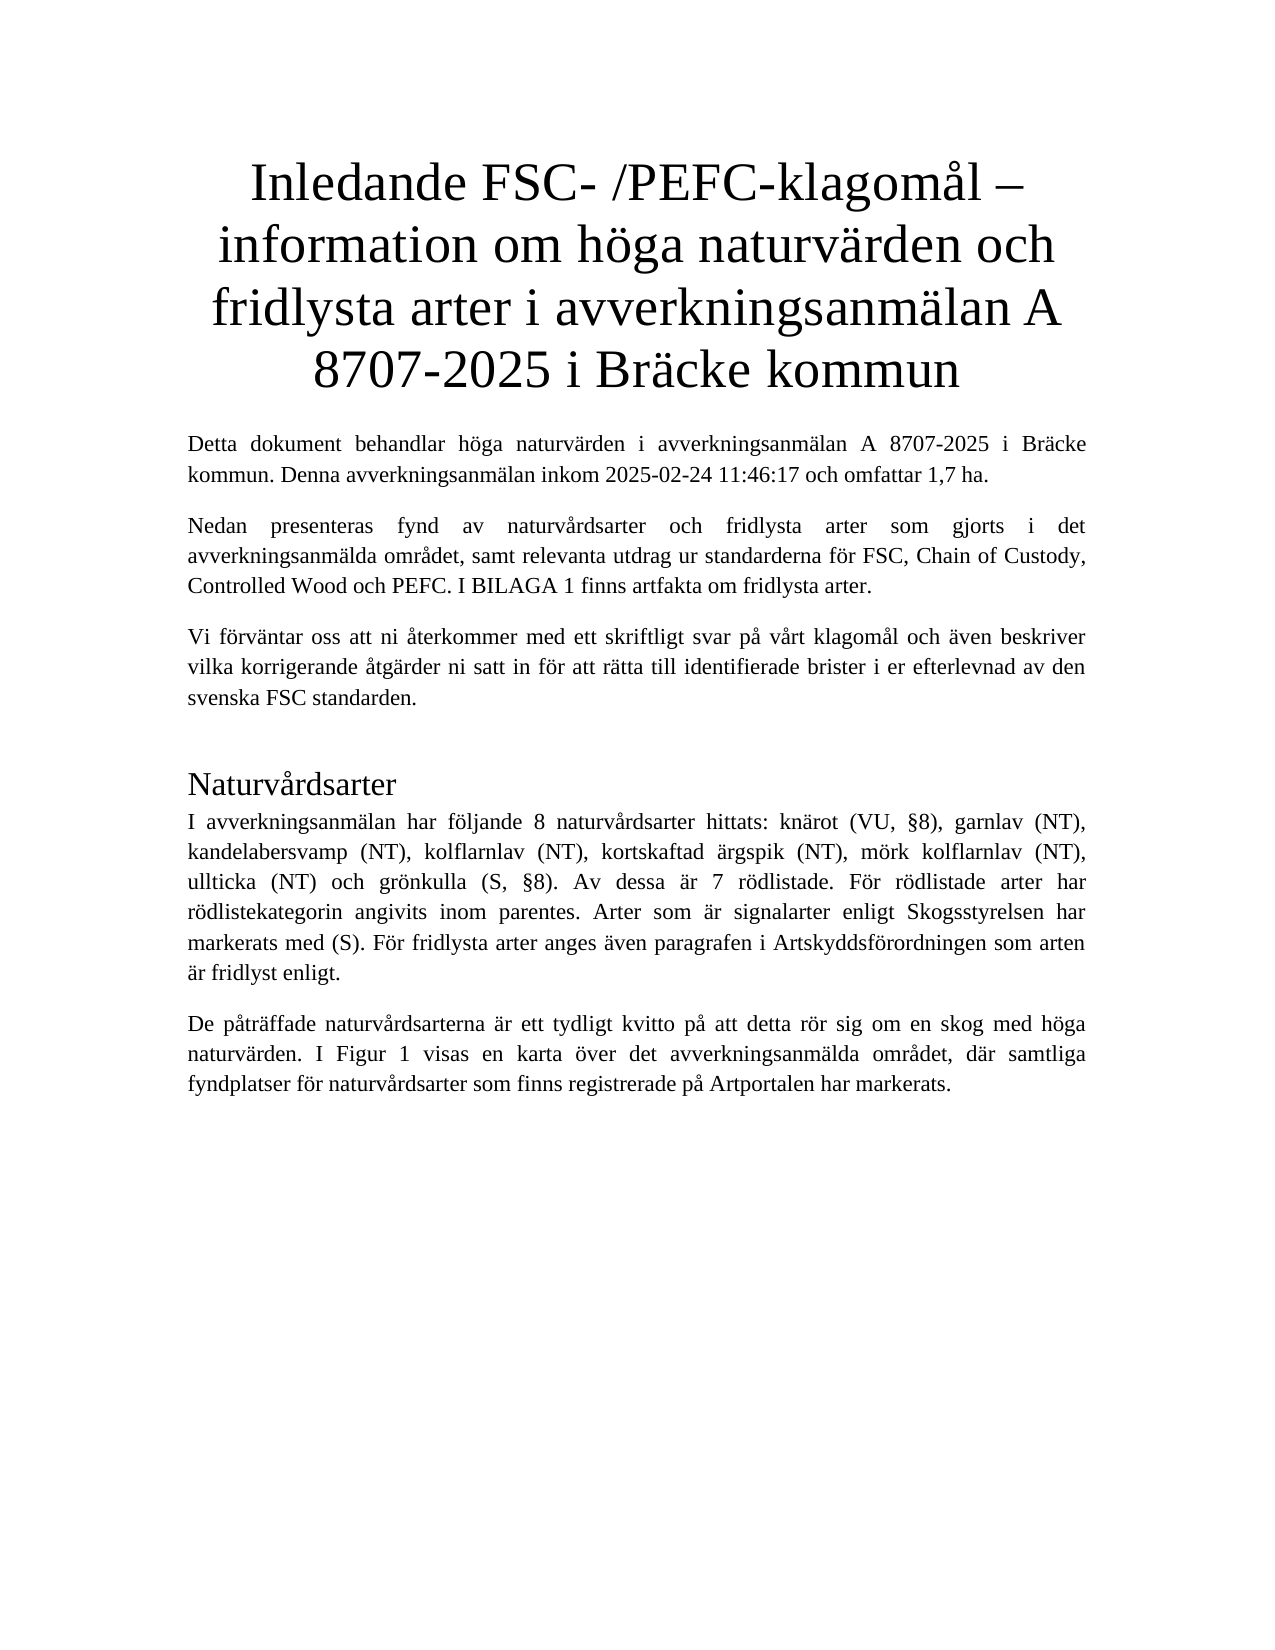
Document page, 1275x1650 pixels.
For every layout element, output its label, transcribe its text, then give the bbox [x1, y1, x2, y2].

title Inledande FSC- /PEFC-klagomål – information om höga naturvärden och fridlysta arter i avverkningsanmälan A 8707-2025 i Bräcke kommun [187, 150, 1087, 399]
text I avverkningsanmälan har följande 8 naturvårdsarter hittats: knärot (VU, §8), garnlav (NT), kandelabersvamp (NT), kolflarnlav (NT), kortskaftad ärgspik (NT), mörk kolflarnlav (NT), ullticka (NT) och grönkulla (S, §8). Av dessa är 7 rödlistade. För rödlistade arter har rödlistekategorin angivits inom parentes. Arter som är signalarter enligt Skogsstyrelsen har markerats med (S). För fridlysta arter anges även paragrafen i Artskyddsförordningen som arten är fridlyst enligt. [187, 808, 1087, 985]
text Detta dokument behandlar höga naturvärden i avverkningsanmälan A 8707-2025 i Bräcke kommun. Denna avverkningsanmälan inkom 2025-02-24 11:46:17 och omfattar 1,7 ha. [187, 430, 1087, 487]
text Nedan presenteras fynd av naturvårdsarter och fridlysta arter som gjorts i det avverkningsanmälda området, samt relevanta utdrag ur standarderna för FSC, Chain of Custody, Controlled Wood och PEFC. I BILAGA 1 finns artfakta om fridlysta arter. [187, 512, 1087, 598]
text Vi förväntar oss att ni återkommer med ett skriftligt svar på vårt klagomål och även beskriver vilka korrigerande åtgärder ni satt in för att rätta till identifierade brister i er efterlevnad av den svenska FSC standarden. [187, 623, 1087, 710]
subtitle Naturvårdsarter [187, 764, 1087, 802]
text De påträffade naturvårdsarterna är ett tydligt kvitto på att detta rör sig om en skog med höga naturvärden. I Figur 1 visas en karta över det avverkningsanmälda området, där samtliga fyndplatser för naturvårdsarter som finns registrerade på Artportalen har markerats. [187, 1010, 1087, 1097]
